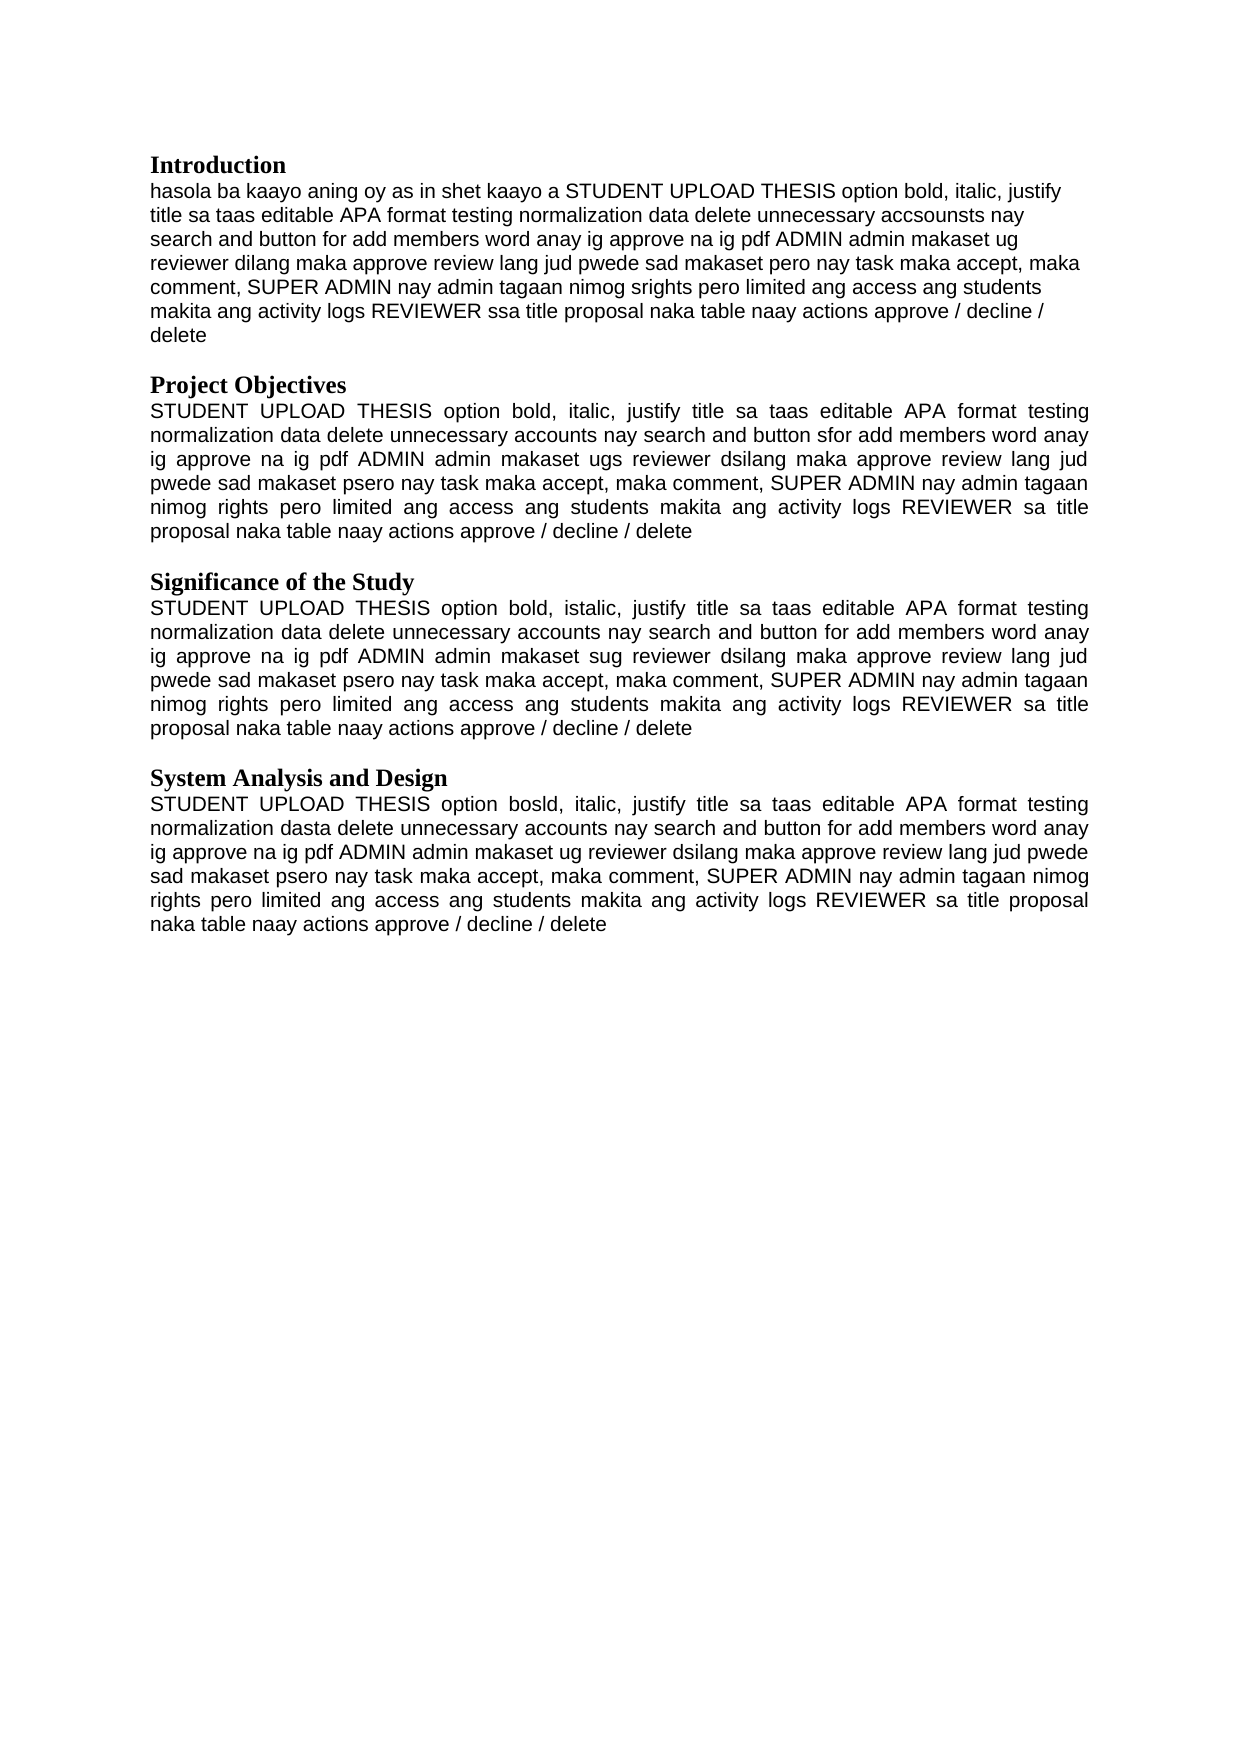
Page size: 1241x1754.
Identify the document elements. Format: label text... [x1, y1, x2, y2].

text Project Objectives [150, 370, 1090, 399]
text STUDENT UPLOAD THESIS option bosld, italic, justify title sa taas editable APA format testing normalization dasta delete unnecessary accounts nay search and button for add members word anay ig approve na ig pdf ADMIN admin makaset ug reviewer dsilang maka approve review lang jud pwede sad makaset psero nay task maka accept, maka comment, SUPER ADMIN nay admin tagaan nimog rights pero limited ang access ang students makita ang activity logs REVIEWER sa title proposal naka table naay actions approve / decline / delete [150, 792, 1090, 936]
text Introduction [150, 150, 1090, 179]
text Significance of the Study [150, 567, 1090, 596]
text STUDENT UPLOAD THESIS option bold, istalic, justify title sa taas editable APA format testing normalization data delete unnecessary accounts nay search and button for add members word anay ig approve na ig pdf ADMIN admin makaset sug reviewer dsilang maka approve review lang jud pwede sad makaset psero nay task maka accept, maka comment, SUPER ADMIN nay admin tagaan nimog rights pero limited ang access ang students makita ang activity logs REVIEWER sa title proposal naka table naay actions approve / decline / delete [150, 596, 1090, 739]
text hasola ba kaayo aning oy as in shet kaayo a STUDENT UPLOAD THESIS option bold, italic, justify title sa taas editable APA format testing normalization data delete unnecessary accsounsts nay search and button for add members word anay ig approve na ig pdf ADMIN admin makaset ug reviewer dilang maka approve review lang jud pwede sad makaset pero nay task maka accept, maka comment, SUPER ADMIN nay admin tagaan nimog srights pero limited ang access ang students makita ang activity logs REVIEWER ssa title proposal naka table naay actions approve / decline / delete [150, 179, 1090, 346]
text STUDENT UPLOAD THESIS option bold, italic, justify title sa taas editable APA format testing normalization data delete unnecessary accounts nay search and button sfor add members word anay ig approve na ig pdf ADMIN admin makaset ugs reviewer dsilang maka approve review lang jud pwede sad makaset psero nay task maka accept, maka comment, SUPER ADMIN nay admin tagaan nimog rights pero limited ang access ang students makita ang activity logs REVIEWER sa title proposal naka table naay actions approve / decline / delete [150, 399, 1090, 543]
text System Analysis and Design [150, 763, 1090, 792]
